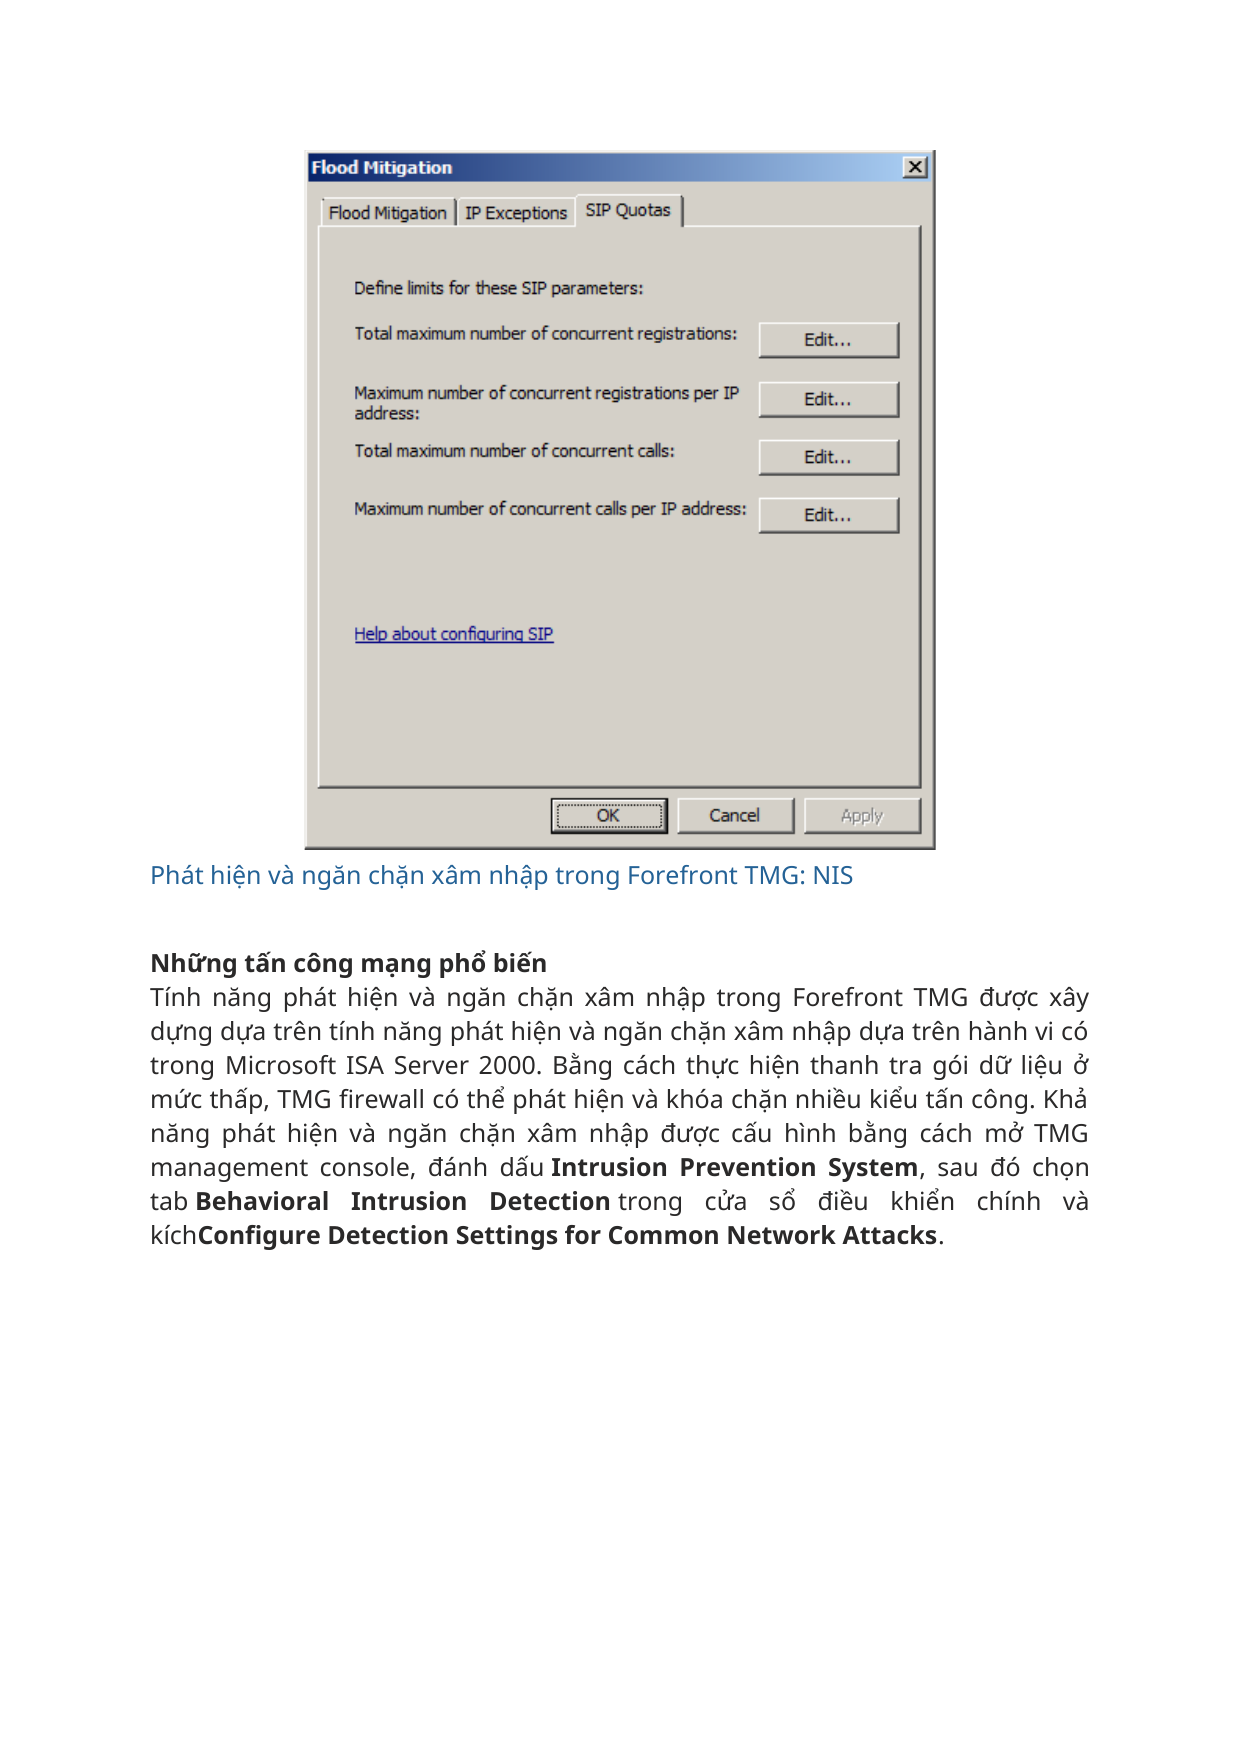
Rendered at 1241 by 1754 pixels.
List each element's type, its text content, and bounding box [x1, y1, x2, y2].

text Những tấn công mạng phổ biến [150, 945, 1090, 979]
subtitle Phát hiện và ngăn chặn xâm nhập trong Forefront TMG: NIS [150, 858, 1090, 892]
picture [304, 150, 936, 850]
text Tính năng phát hiện và ngăn chặn xâm nhập trong Forefront TMG được xây dựng dựa trên tính năng phát hiện và ngăn chặn xâm nhập dựa trên hành vi có trong Microsoft ISA Server 2000. Bằng cách thực hiện thanh tra gói dữ liệu ở mức thấp, TMG firewall có thể phát hiện và khóa chặn nhiều kiểu tấn công. Khả năng phát hiện và ngăn chặn xâm nhập được cấu hình bằng cách mở TMG management console, đánh dấu Intrusion Prevention System, sau đó chọn tab Behavioral Intrusion Detection trong cửa sổ điều khiển chính và kíchConfigure Detection Settings for Common Network Attacks. [150, 979, 1090, 1252]
